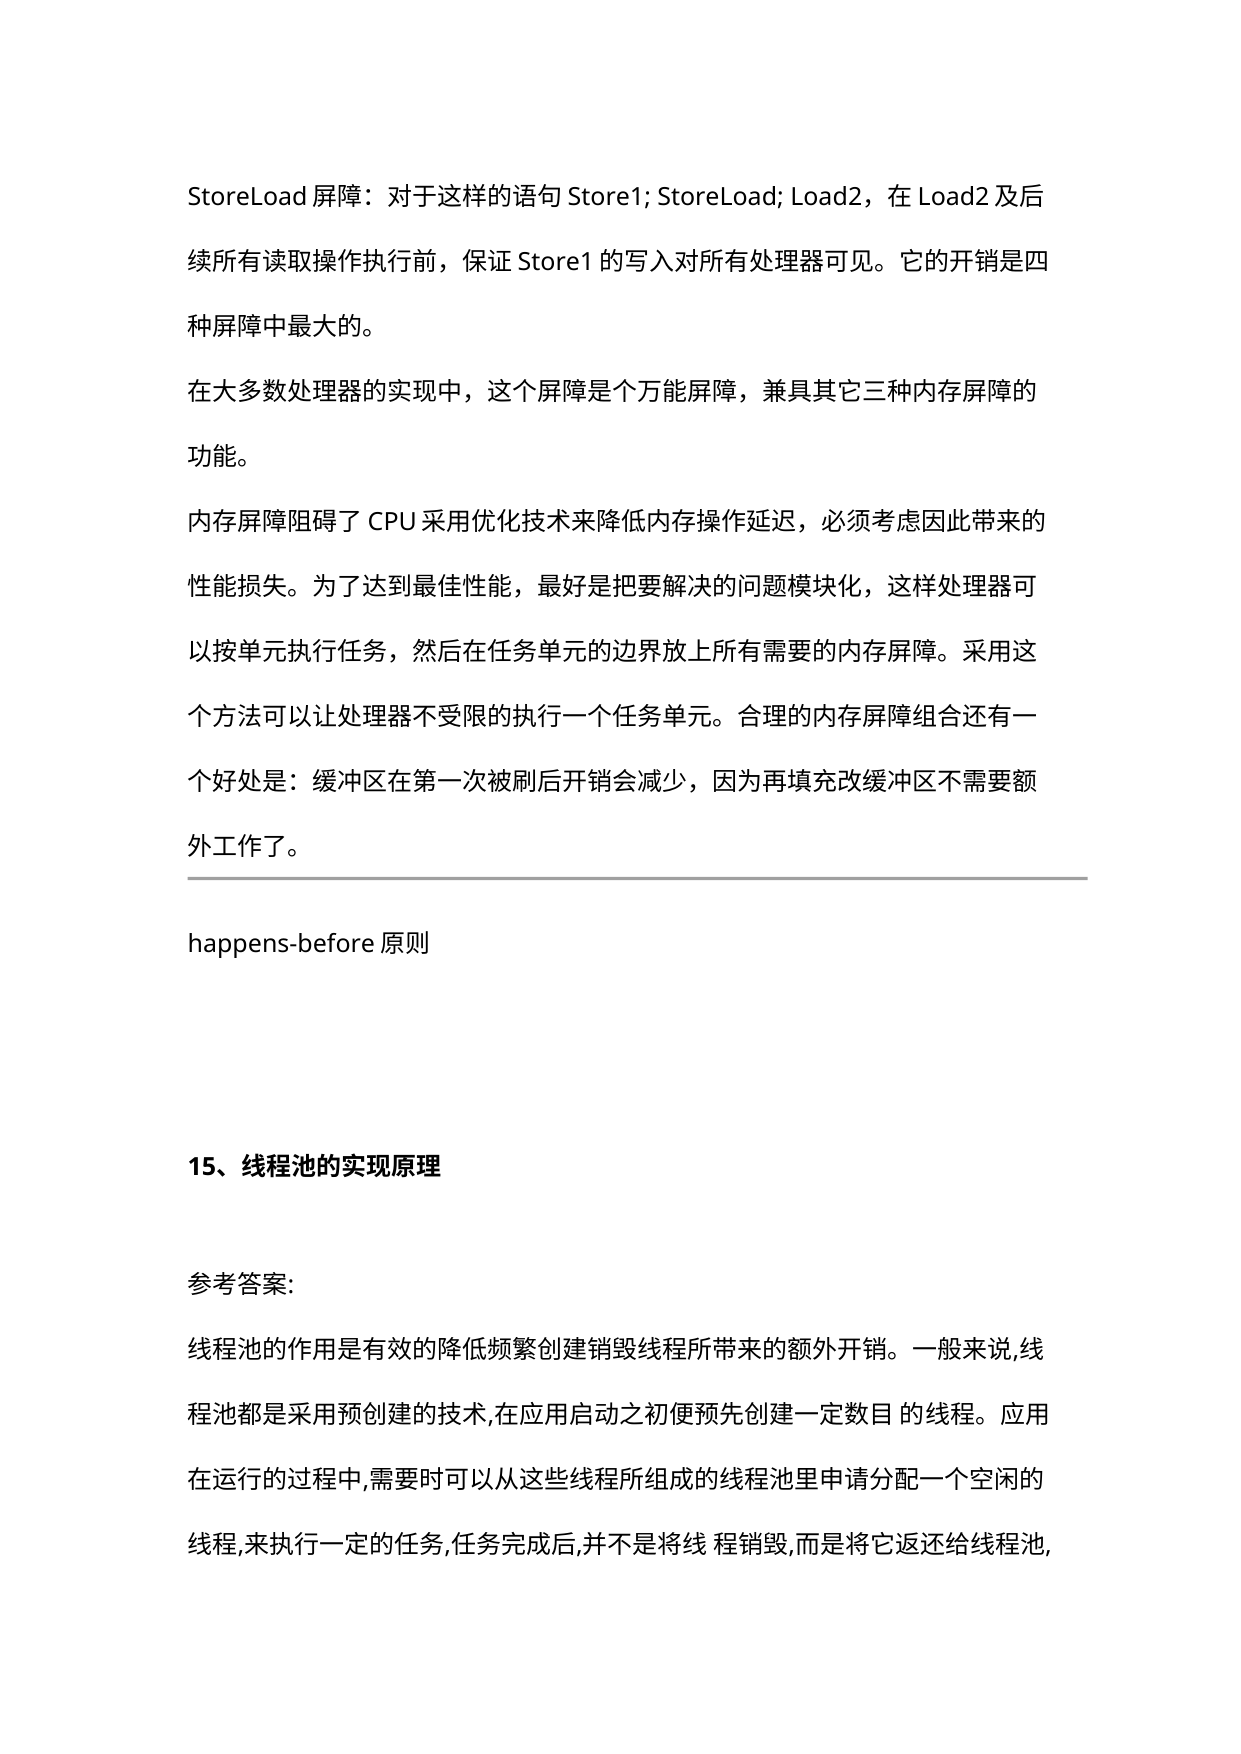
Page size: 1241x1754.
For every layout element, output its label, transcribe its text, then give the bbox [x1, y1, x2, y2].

text StoreLoad屏障：对于这样的语句Store1; StoreLoad; Load2，在Load2及后续所有读取操作执行前，保证Store1的写入对所有处理器可见。它的开销是四种屏障中最大的。 [187, 162, 1053, 357]
text 参考答案: [187, 1250, 1053, 1315]
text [187, 1315, 1053, 1575]
text 在大多数处理器的实现中，这个屏障是个万能屏障，兼具其它三种内存屏障的功能。 [187, 357, 1053, 487]
text happens-before原则 [187, 909, 1053, 974]
subtitle 15、线程池的实现原理 [187, 1132, 1053, 1197]
text 内存屏障阻碍了CPU采用优化技术来降低内存操作延迟，必须考虑因此带来的性能损失。为了达到最佳性能，最好是把要解决的问题模块化，这样处理器可以按单元执行任务，然后在任务单元的边界放上所有需要的内存屏障。采用这个方法可以让处理器不受限的执行一个任务单元。合理的内存屏障组合还有一个好处是：缓冲区在第一次被刷后开销会减少，因为再填充改缓冲区不需要额外工作了。 [187, 487, 1053, 876]
